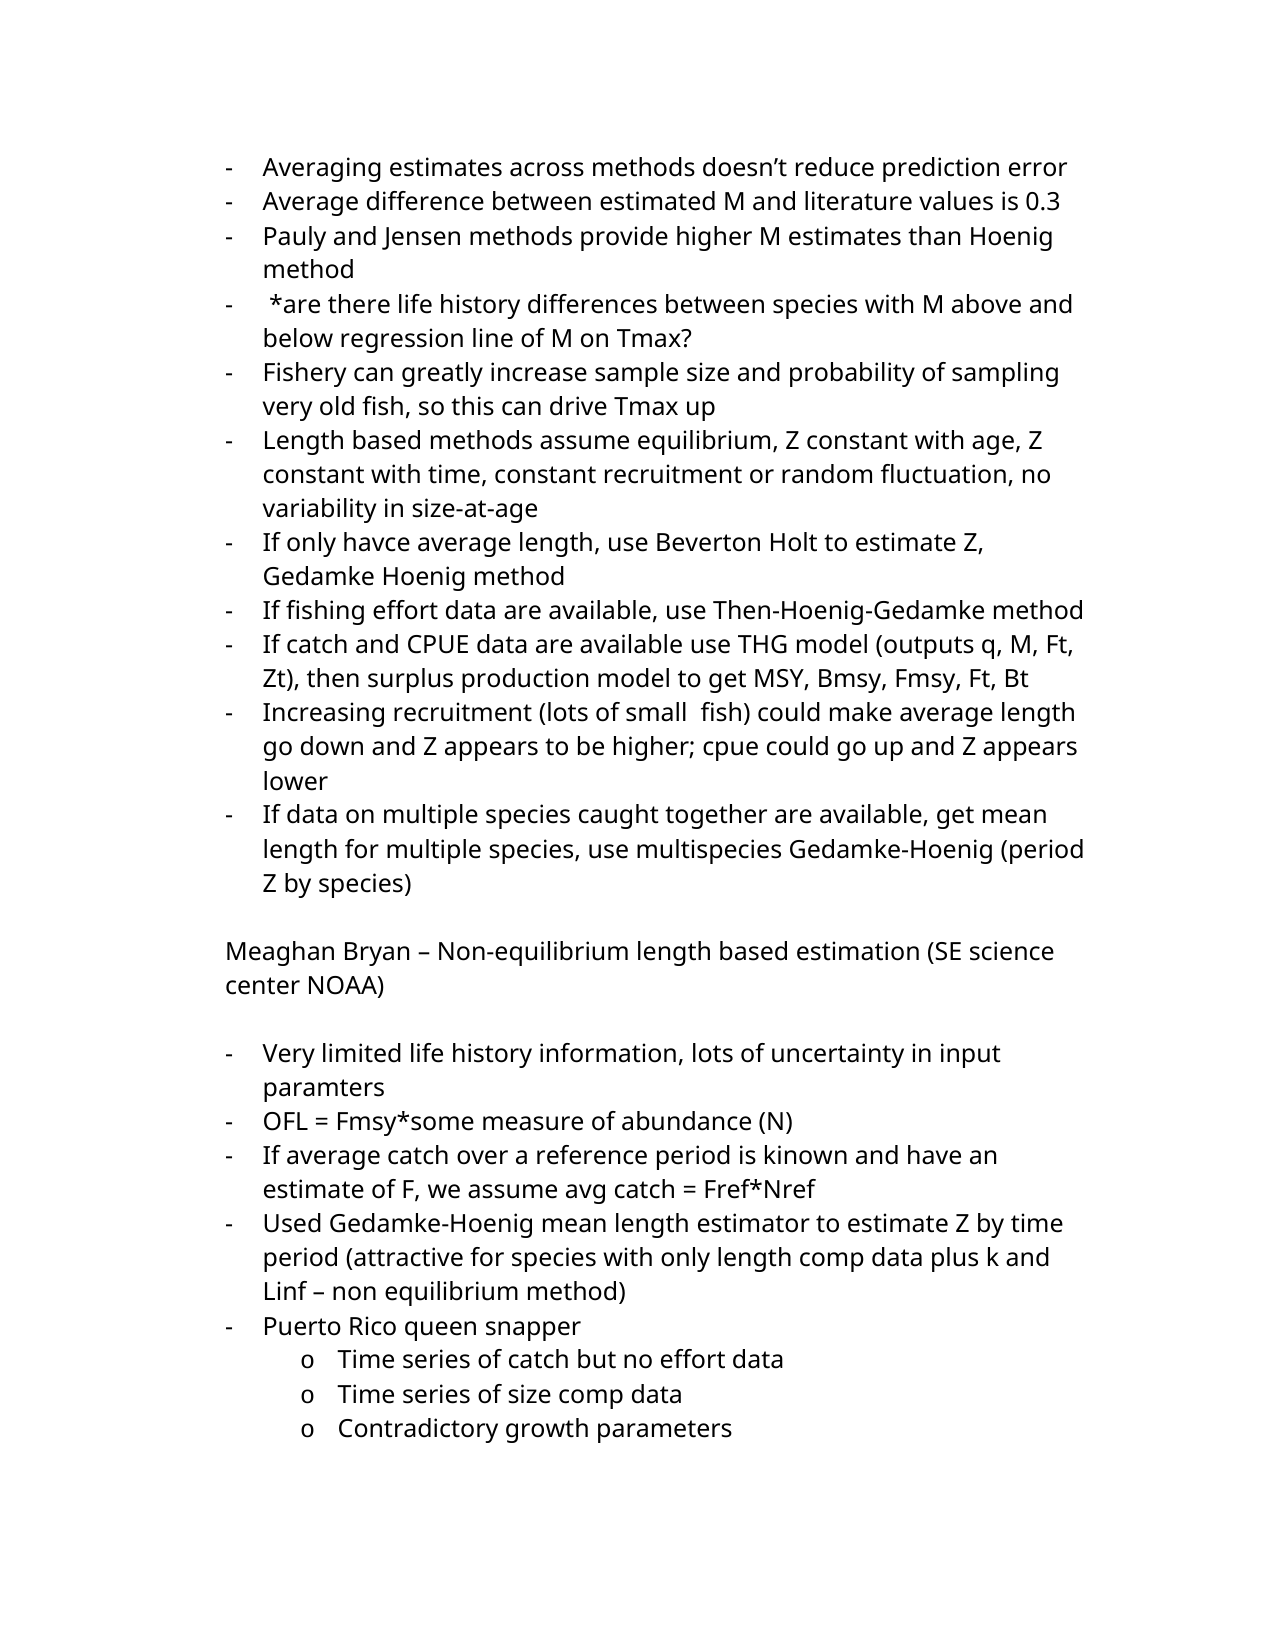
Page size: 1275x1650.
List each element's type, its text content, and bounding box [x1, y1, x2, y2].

list If catch and CPUE data are available use THG model (outputs q, M, Ft, Zt), then surplus production model to get MSY, Bmsy, Fmsy, Ft, Bt [225, 627, 1087, 695]
list Very limited life history information, lots of uncertainty in input paramters [225, 1036, 1087, 1104]
list *are there life history differences between species with M above and below regression line of M on Tmax? [225, 286, 1087, 354]
list If fishing effort data are available, use Then-Hoenig-Gedamke method [225, 593, 1087, 627]
list If only havce average length, use Beverton Holt to estimate Z, Gedamke Hoenig method [225, 525, 1087, 593]
list Length based methods assume equilibrium, Z constant with age, Z constant with time, constant recruitment or random fluctuation, no variability in size-at-age [225, 422, 1087, 525]
list Increasing recruitment (lots of small fish) could make average length go down and Z appears to be higher; cpue could go up and Z appears lower [225, 695, 1087, 797]
list Average difference between estimated M and literature values is 0.3 [225, 184, 1087, 218]
list If data on multiple species caught together are available, get mean length for multiple species, use multispecies Gedamke-Hoenig (period Z by species) [225, 797, 1087, 899]
list Pauly and Jensen methods provide higher M estimates than Hoenig method [225, 218, 1087, 286]
list Averaging estimates across methods doesn’t reduce prediction error [225, 150, 1087, 184]
list If average catch over a reference period is kinown and have an estimate of F, we assume avg catch = Fref*Nref [225, 1138, 1087, 1206]
list Time series of size comp data [300, 1376, 1087, 1411]
list Used Gedamke-Hoenig mean length estimator to estimate Z by time period (attractive for species with only length comp data plus k and Linf – non equilibrium method) [225, 1206, 1087, 1308]
list Time series of catch but no effort data [300, 1342, 1087, 1376]
text Meaghan Bryan – Non-equilibrium length based estimation (SE science center NOAA) [225, 933, 1087, 1002]
list Contradictory growth parameters [300, 1411, 1087, 1445]
list Puerto Rico queen snapper [225, 1308, 1087, 1342]
list Fishery can greatly increase sample size and probability of sampling very old fish, so this can drive Tmax up [225, 354, 1087, 422]
list OFL = Fmsy*some measure of abundance (N) [225, 1104, 1087, 1138]
